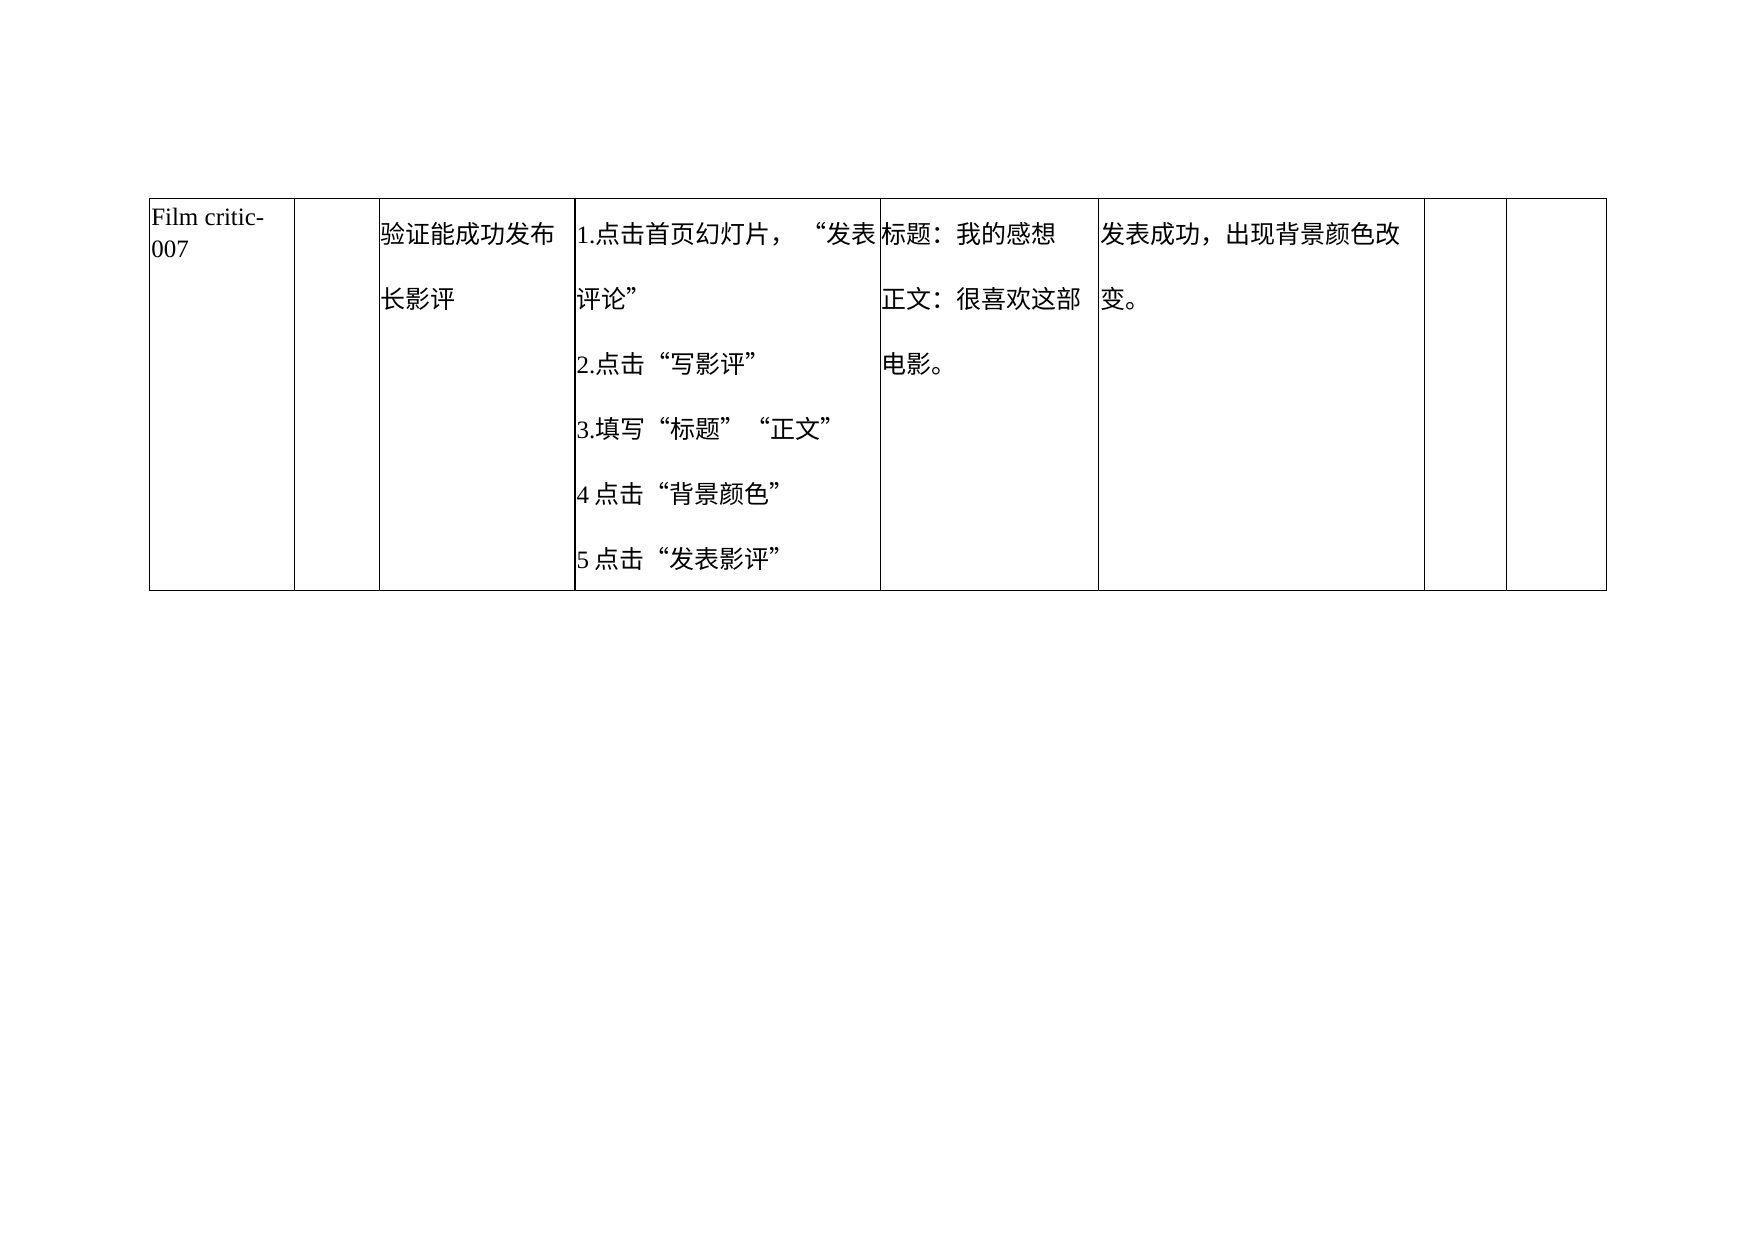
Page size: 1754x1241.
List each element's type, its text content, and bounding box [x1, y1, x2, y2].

table_cell [1425, 199, 1506, 590]
table_cell 1.点击首页幻灯片， “发表评论” 2.点击“写影评” 3.填写“标题”“正文” 4点击“背景颜色” 5点击“发表影评” [576, 199, 880, 590]
table_cell 标题：我的感想 正文：很喜欢这部电影。 [881, 199, 1098, 590]
table_cell Film critic-007 [150, 199, 294, 590]
table_cell 发表成功，出现背景颜色改变。 [1099, 199, 1424, 590]
table_cell [295, 199, 379, 590]
table_cell 验证能成功发布长影评 [380, 199, 574, 590]
table_cell [1507, 199, 1606, 590]
